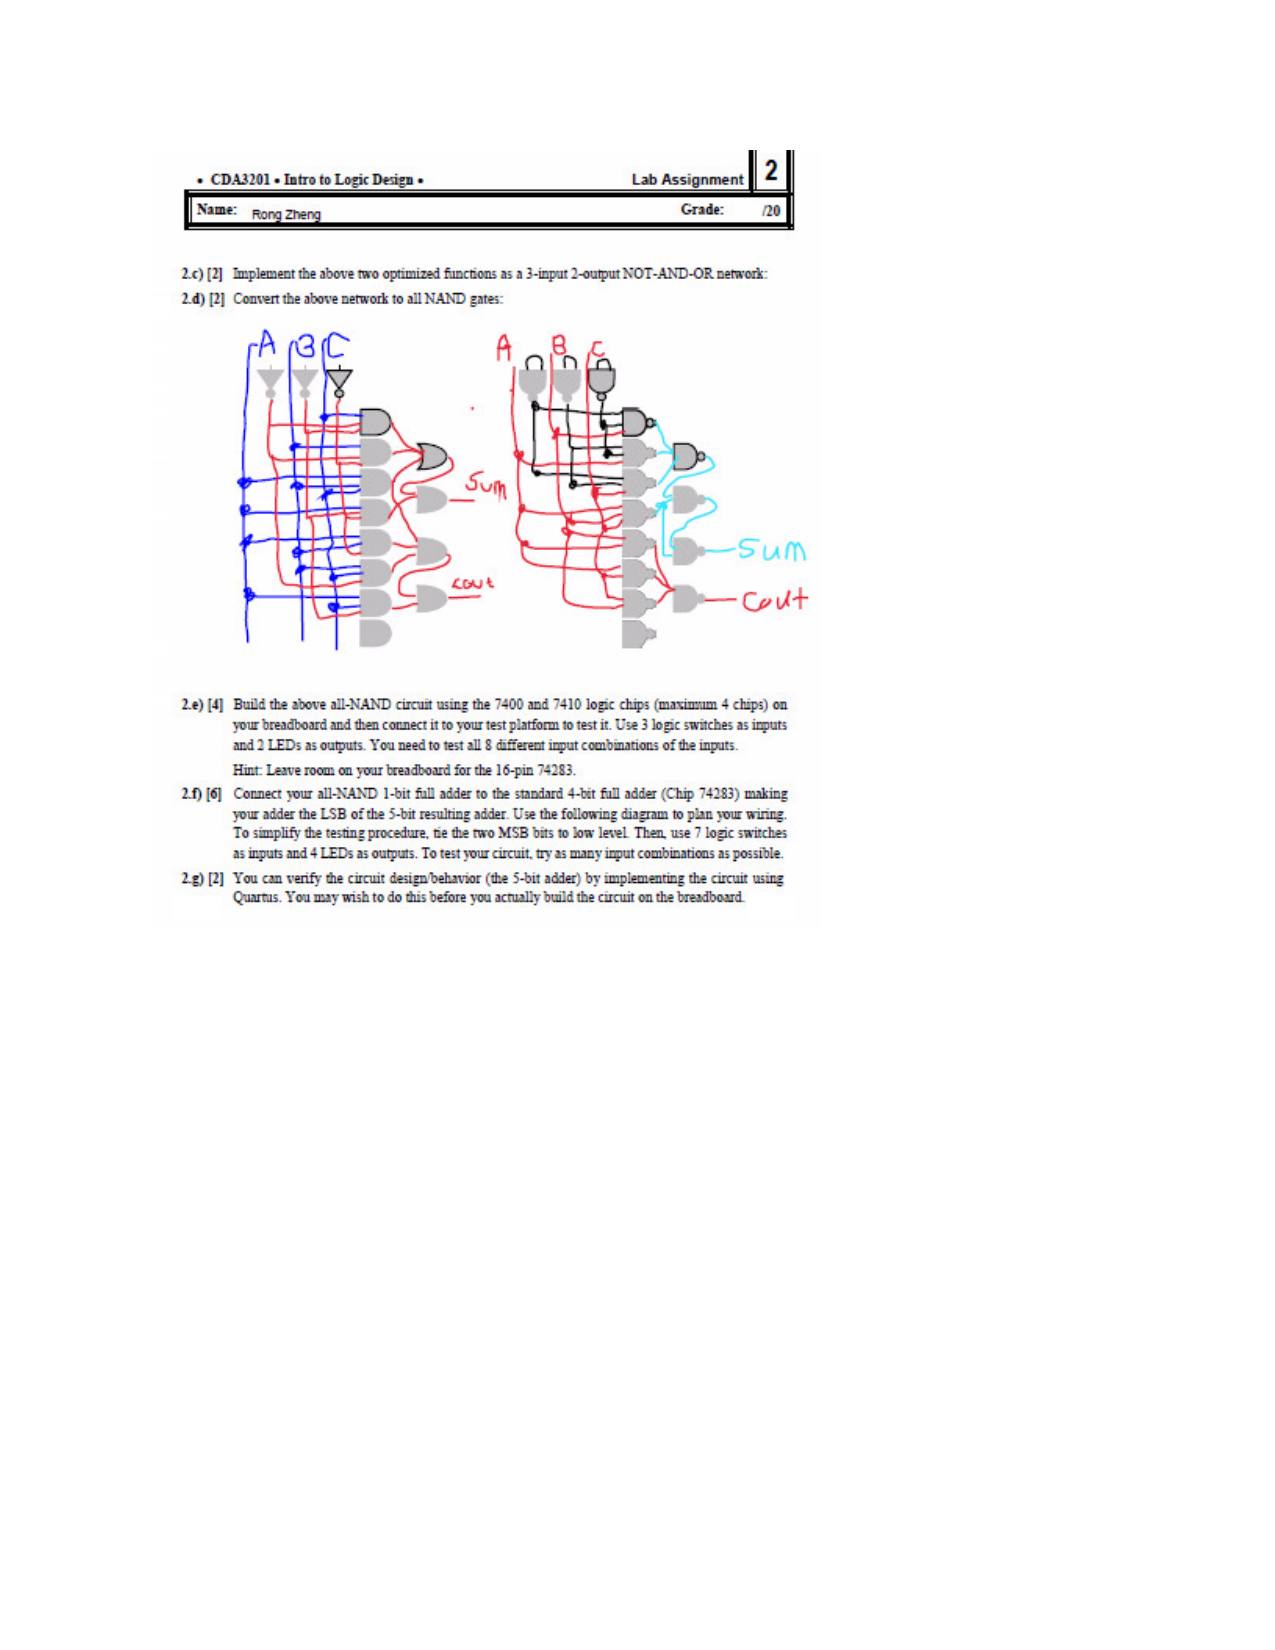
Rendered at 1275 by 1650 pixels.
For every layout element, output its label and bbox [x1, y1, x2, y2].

picture [150, 150, 821, 929]
